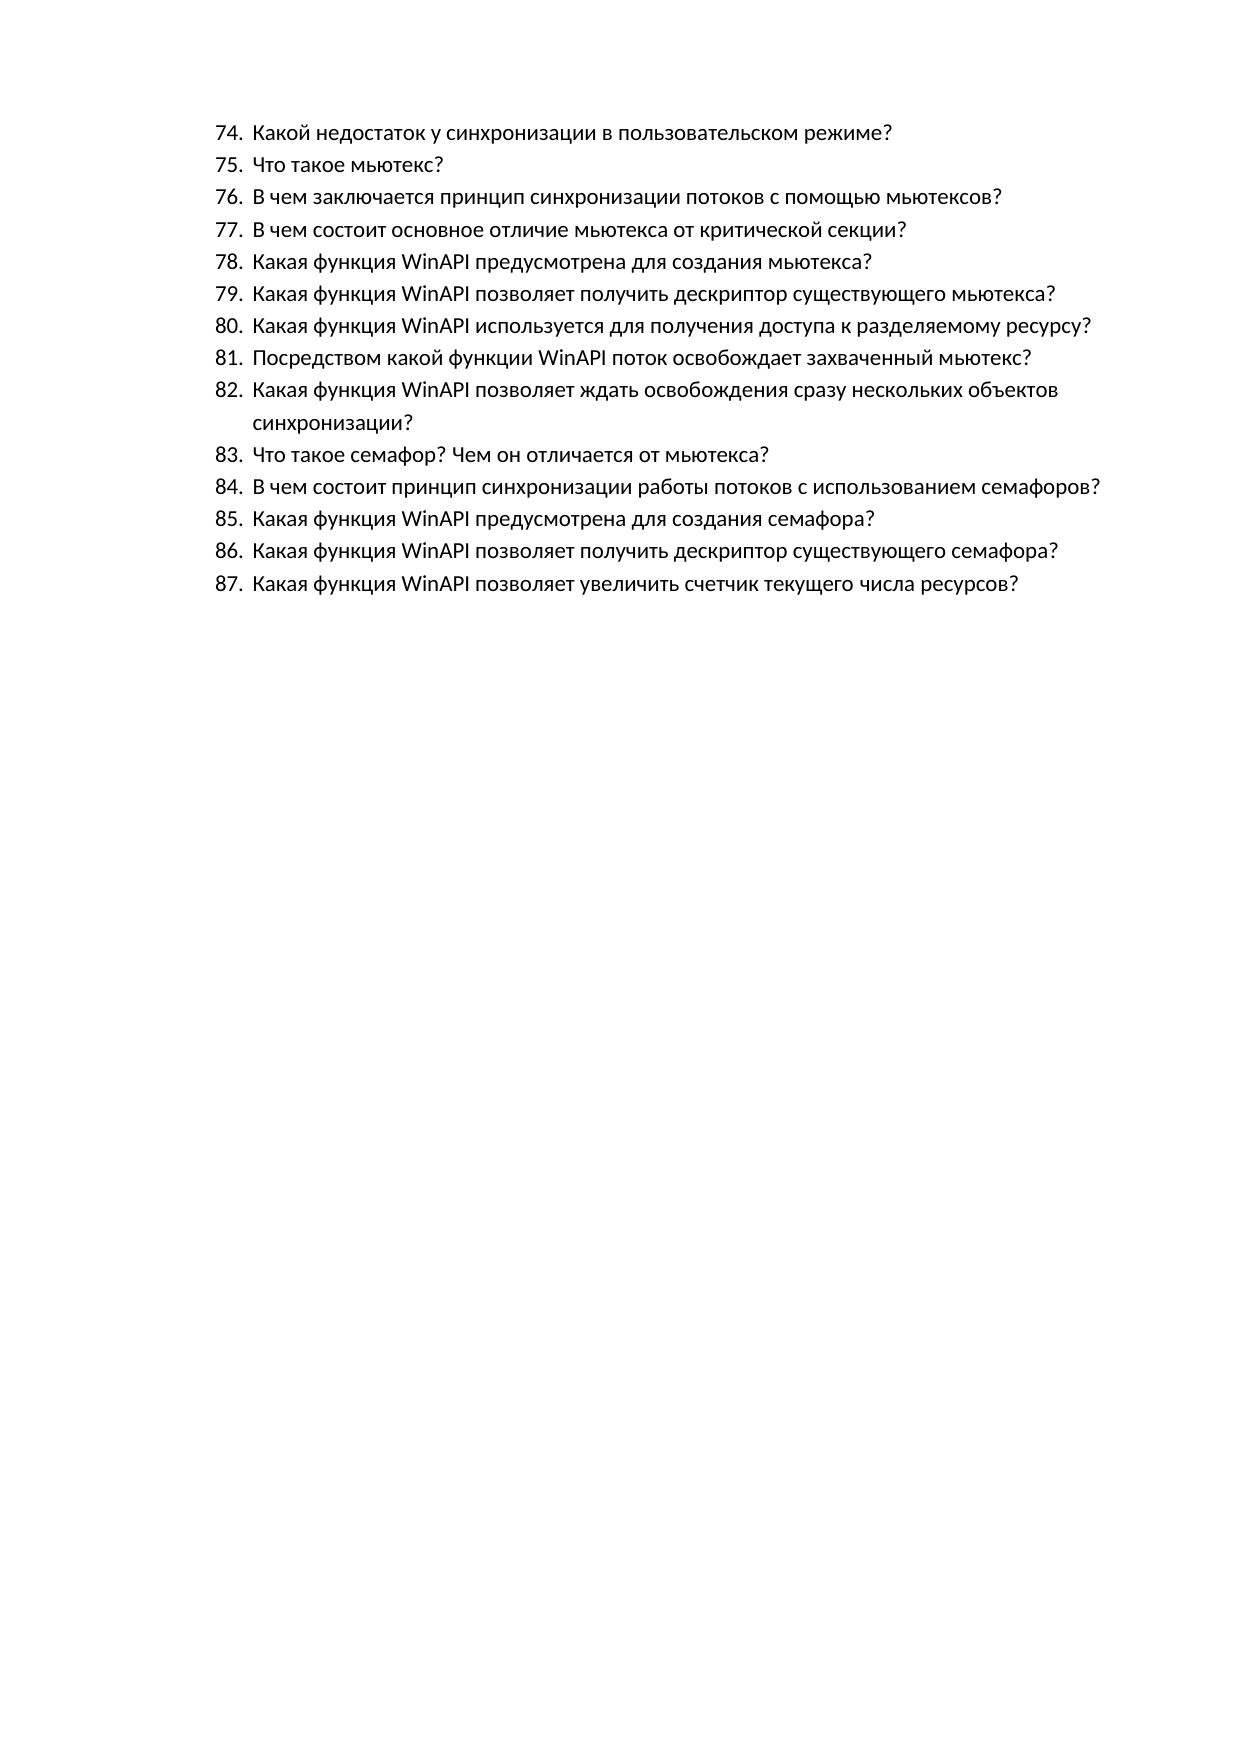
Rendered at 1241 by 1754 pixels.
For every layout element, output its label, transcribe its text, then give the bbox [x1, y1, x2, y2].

list Какая функция WinAPI предусмотрена для создания мьютекса? [215, 247, 1152, 275]
list В чем заключается принцип синхронизации потоков с помощью мьютексов? [215, 182, 1152, 211]
list Что такое семафор? Чем он отличается от мьютекса? [215, 440, 1152, 468]
list Какая функция WinAPI используется для получения доступа к разделяемому ресурсу? [215, 311, 1152, 339]
list Посредством какой функции WinAPI поток освобождает захваченный мьютекс? [215, 343, 1152, 371]
list Какая функция WinAPI предусмотрена для создания семафора? [215, 504, 1152, 532]
list Что такое мьютекс? [215, 150, 1152, 178]
list В чем состоит принцип синхронизации работы потоков с использованием семафоров? [215, 472, 1152, 500]
list Какой недостаток у синхронизации в пользовательском режиме? [215, 118, 1152, 146]
list Какая функция WinAPI позволяет получить дескриптор существующего мьютекса? [215, 279, 1152, 307]
list Какая функция WinAPI позволяет ждать освобождения сразу нескольких объектов синхронизации? [215, 376, 1152, 436]
list Какая функция WinAPI позволяет получить дескриптор существующего семафора? [215, 537, 1152, 564]
list В чем состоит основное отличие мьютекса от критической секции? [215, 215, 1152, 243]
list Какая функция WinAPI позволяет увеличить счетчик текущего числа ресурсов? [215, 569, 1152, 597]
